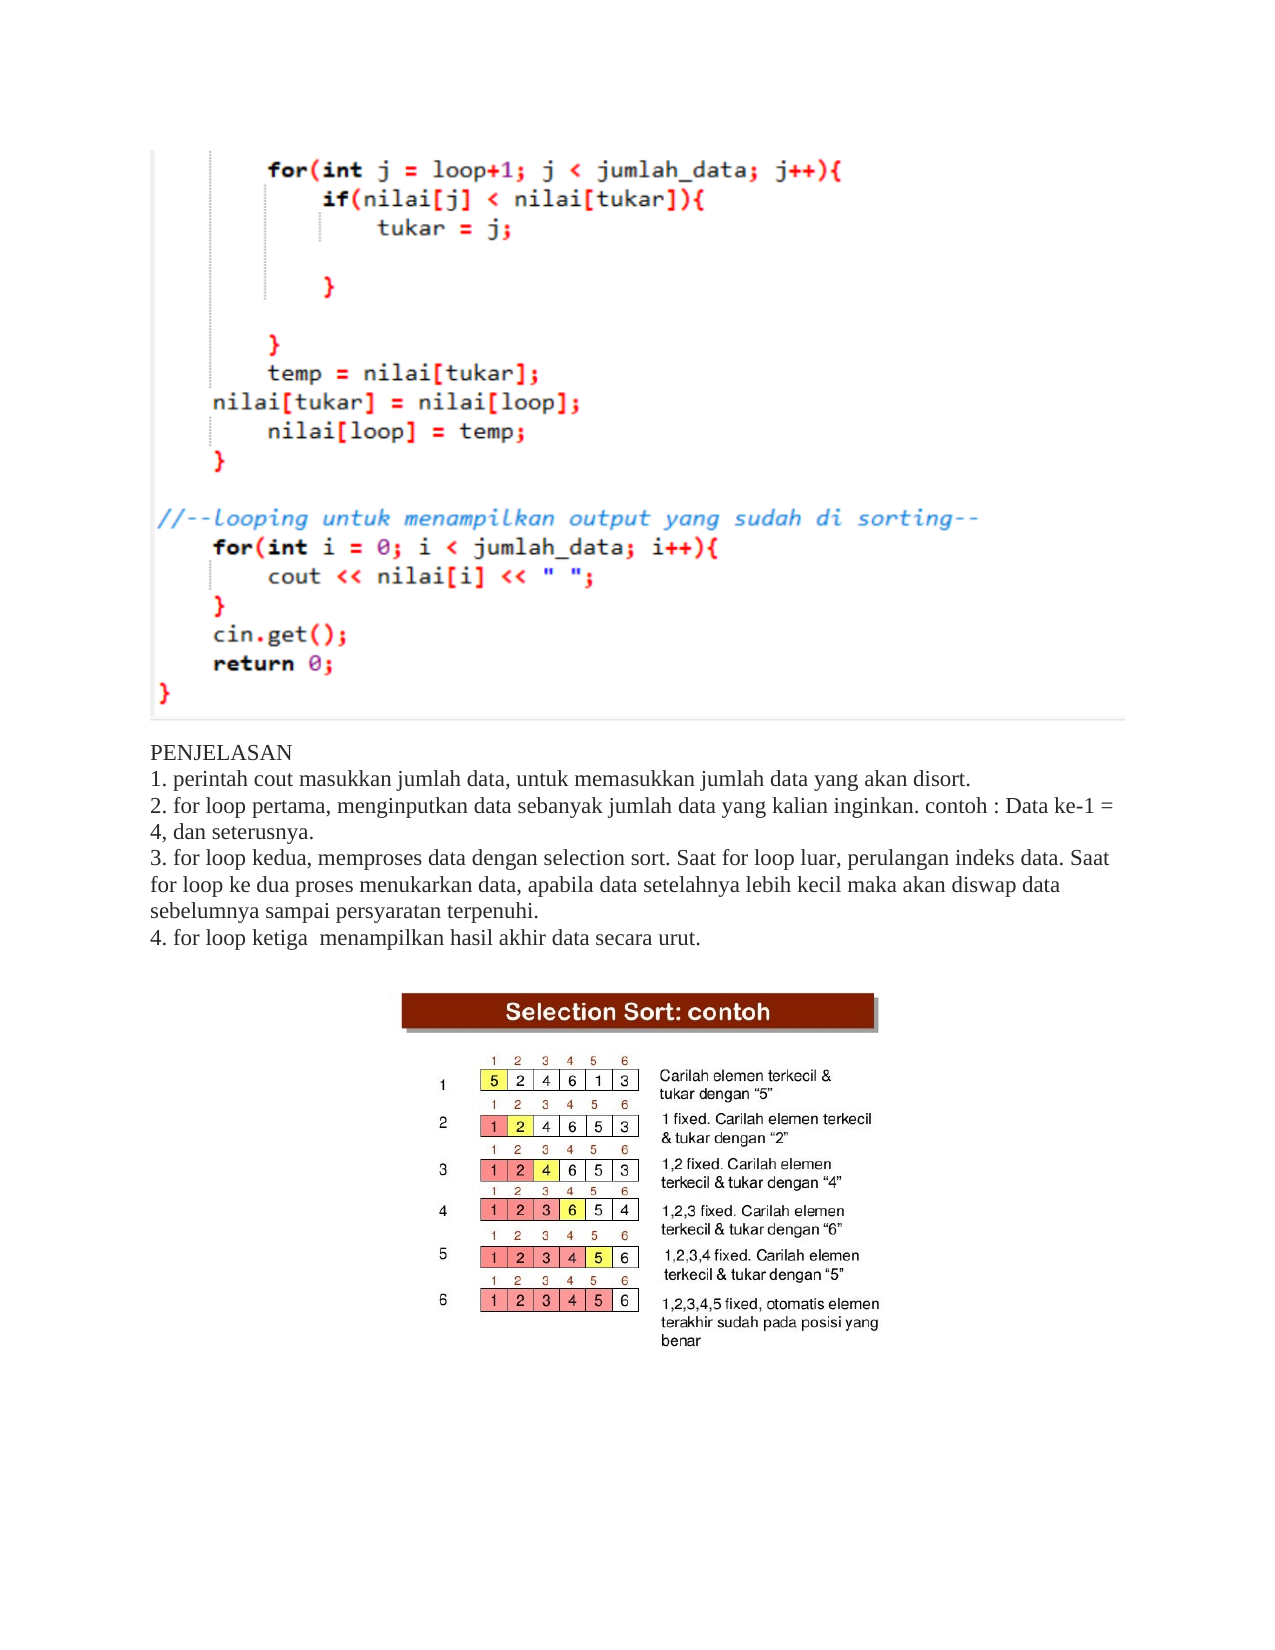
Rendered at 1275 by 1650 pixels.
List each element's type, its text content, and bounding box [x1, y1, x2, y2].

picture [150, 150, 1125, 721]
text 2. for loop pertama, menginputkan data sebanyak jumlah data yang kalian inginkan. contoh : Data ke-1 = 4, dan seterusnya. [150, 792, 1125, 844]
picture [361, 977, 914, 1393]
text 3. for loop kedua, memproses data dengan selection sort. Saat for loop luar, perulangan indeks data. Saat for loop ke dua proses menukarkan data, apabila data setelahnya lebih kecil maka akan diswap data sebelumnya sampai persyaratan terpenuhi. [150, 844, 1125, 923]
text PENJELASAN [150, 739, 1125, 765]
text 4. for loop ketiga menampilkan hasil akhir data secara urut. [150, 923, 1125, 978]
text 1. perintah cout masukkan jumlah data, untuk memasukkan jumlah data yang akan disort. [150, 765, 1125, 792]
